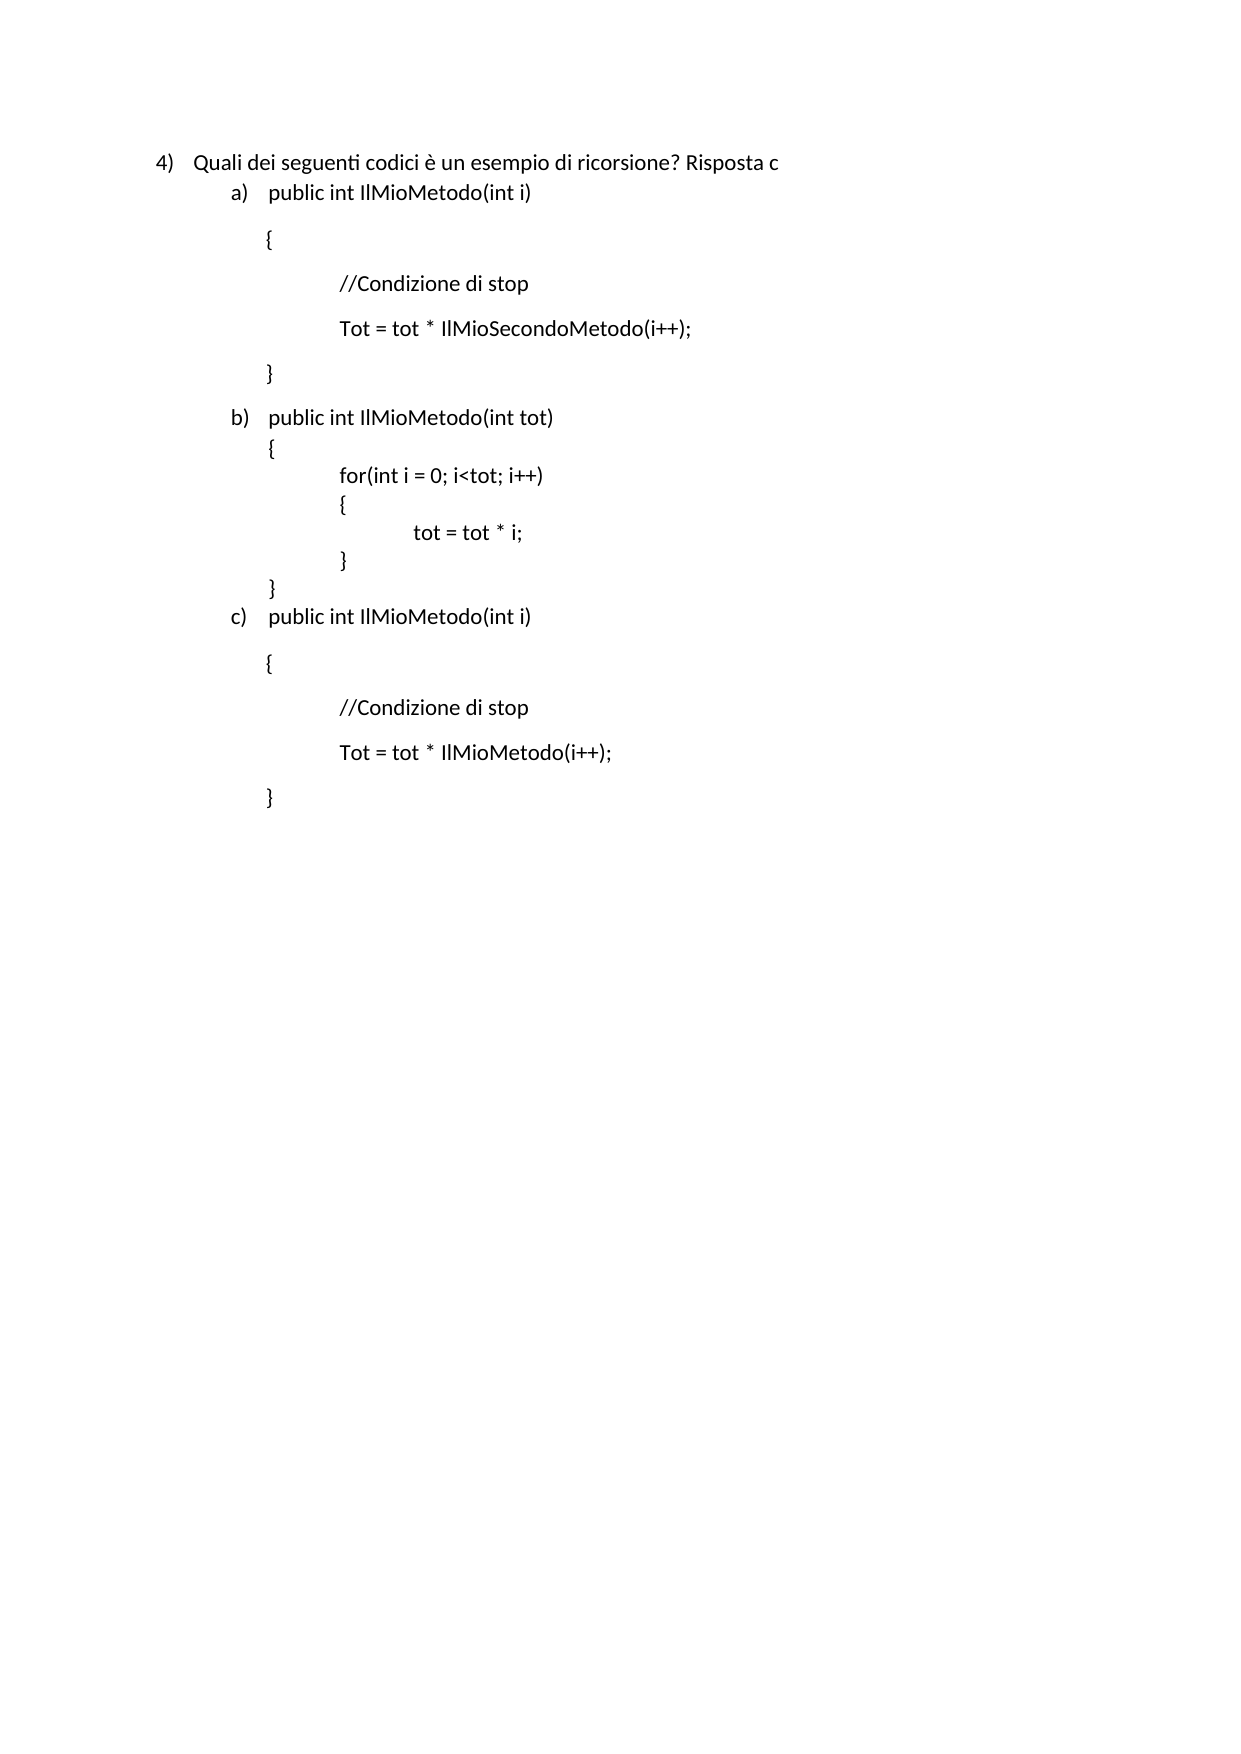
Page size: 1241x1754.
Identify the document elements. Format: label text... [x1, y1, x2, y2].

text Tot = tot * IlMioSecondoMetodo(i++); [266, 314, 1122, 342]
list { [268, 434, 1122, 462]
text { [192, 649, 1122, 677]
text { [192, 225, 1122, 253]
list } [268, 546, 1122, 574]
text Tot = tot * IlMioMetodo(i++); [266, 738, 1122, 766]
list tot = tot * i; [342, 518, 1122, 546]
list { [268, 490, 1122, 518]
list Quali dei seguenti codici è un esempio di ricorsione? Risposta c [156, 148, 1122, 176]
text //Condizione di stop [266, 269, 1122, 297]
text } [192, 783, 1122, 811]
text } [266, 359, 1122, 387]
list public int IlMioMetodo(int tot) [231, 403, 1122, 431]
list for(int i = 0; i<tot; i++) [268, 462, 1122, 490]
list public int IlMioMetodo(int i) [231, 602, 1122, 630]
list public int IlMioMetodo(int i) [231, 178, 1122, 206]
text //Condizione di stop [266, 693, 1122, 721]
list } [268, 574, 1122, 602]
